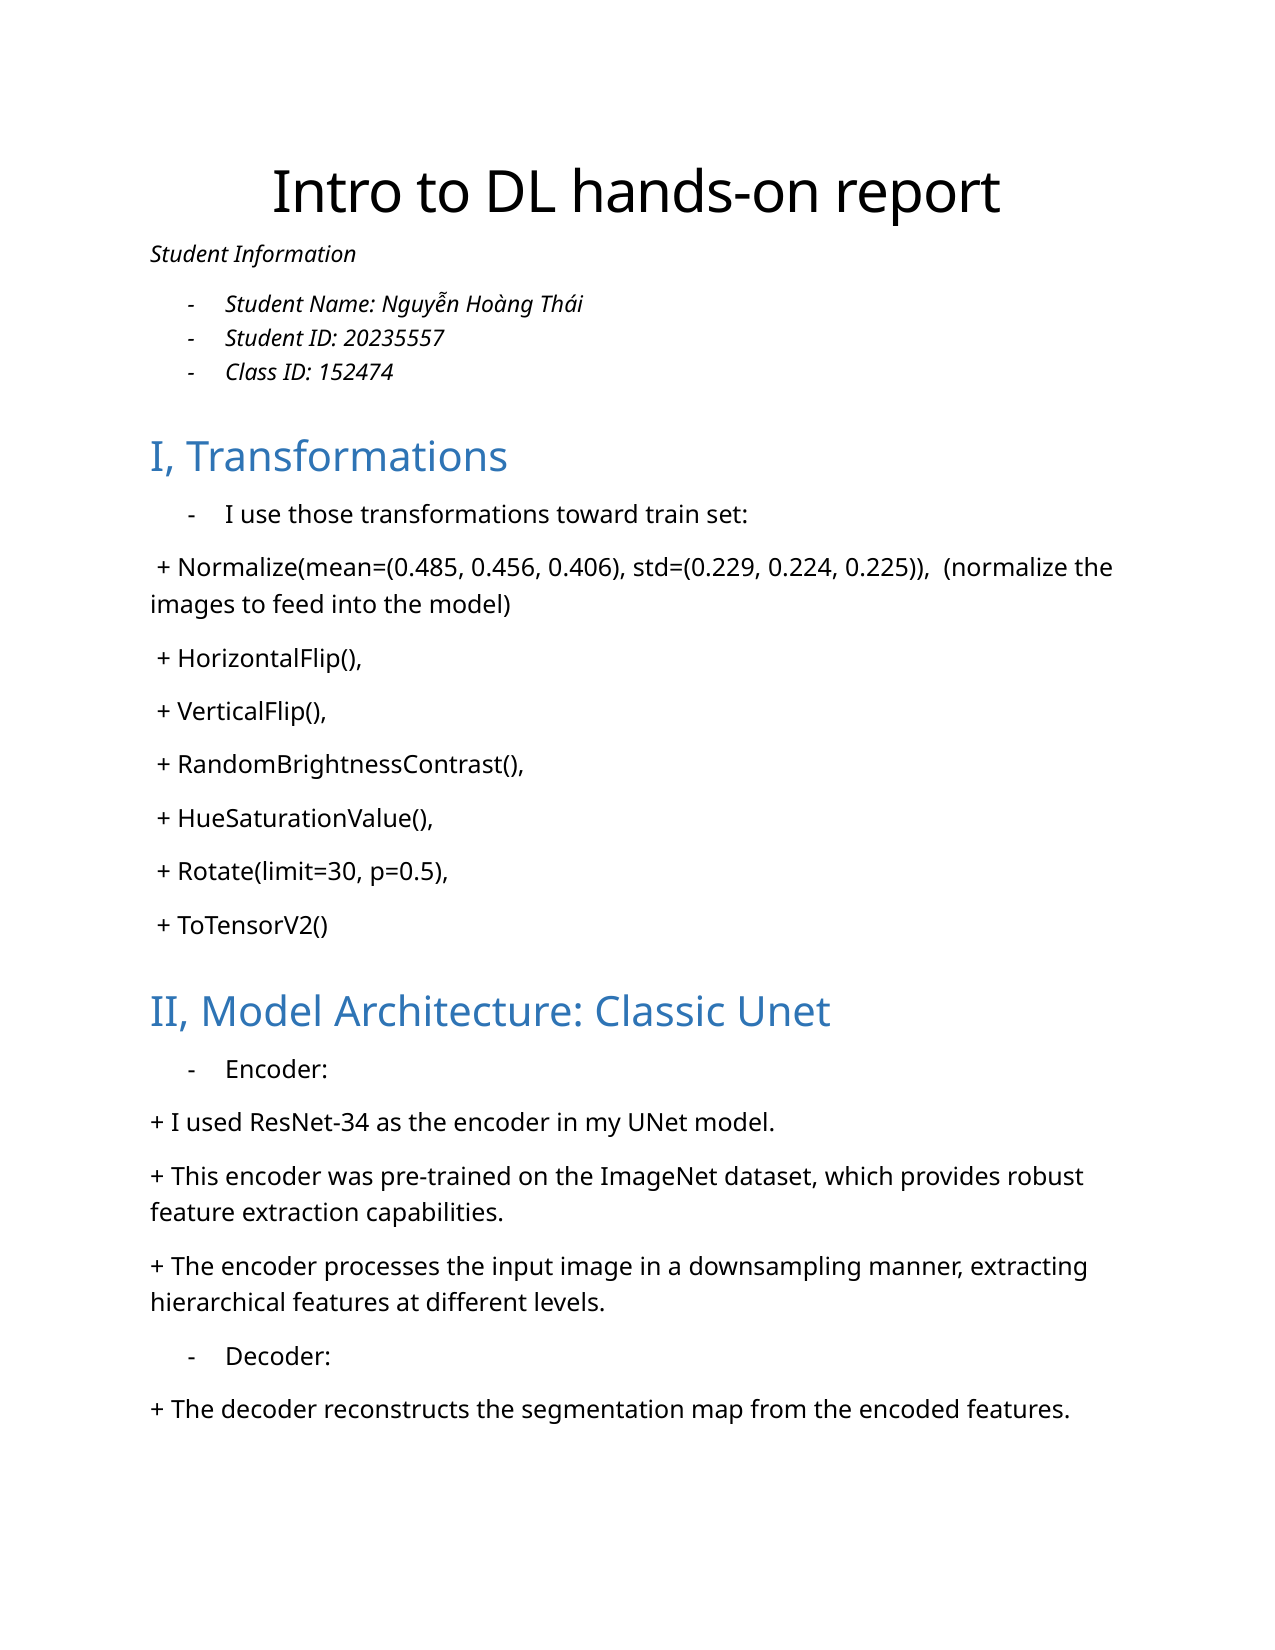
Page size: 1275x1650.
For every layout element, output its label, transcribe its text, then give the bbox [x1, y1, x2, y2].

text + I used ResNet-34 as the encoder in my UNet model. [150, 1105, 1125, 1139]
text Student Information [150, 238, 1125, 269]
list Student Name: Nguyễn Hoàng Thái [187, 288, 1125, 319]
text + Rotate(limit=30, p=0.5), [150, 854, 1125, 888]
text + RandomBrightnessContrast(), [150, 747, 1125, 781]
text + The decoder reconstructs the segmentation map from the encoded features. [150, 1392, 1125, 1426]
text + VerticalFlip(), [150, 694, 1125, 728]
text + HorizontalFlip(), [150, 640, 1125, 674]
text + This encoder was pre-trained on the ImageNet dataset, which provides robust feature extraction capabilities. [150, 1158, 1125, 1229]
subtitle I, Transformations [150, 427, 1125, 484]
list Student ID: 20235557 [187, 322, 1125, 353]
list Encoder: [187, 1051, 1125, 1085]
list I use those transformations toward train set: [187, 497, 1125, 531]
text + Normalize(mean=(0.485, 0.456, 0.406), std=(0.229, 0.224, 0.225)), (normalize the images to feed into the model) [150, 550, 1125, 621]
list Decoder: [187, 1338, 1125, 1373]
text + HueSaturationValue(), [150, 801, 1125, 834]
title Intro to DL hands-on report [150, 150, 1125, 229]
subtitle II, Model Architecture: Classic Unet [150, 982, 1125, 1038]
list Class ID: 152474 [187, 356, 1125, 387]
text + ToTensorV2() [150, 907, 1125, 941]
text + The encoder processes the input image in a downsampling manner, extracting hierarchical features at different levels. [150, 1248, 1125, 1319]
